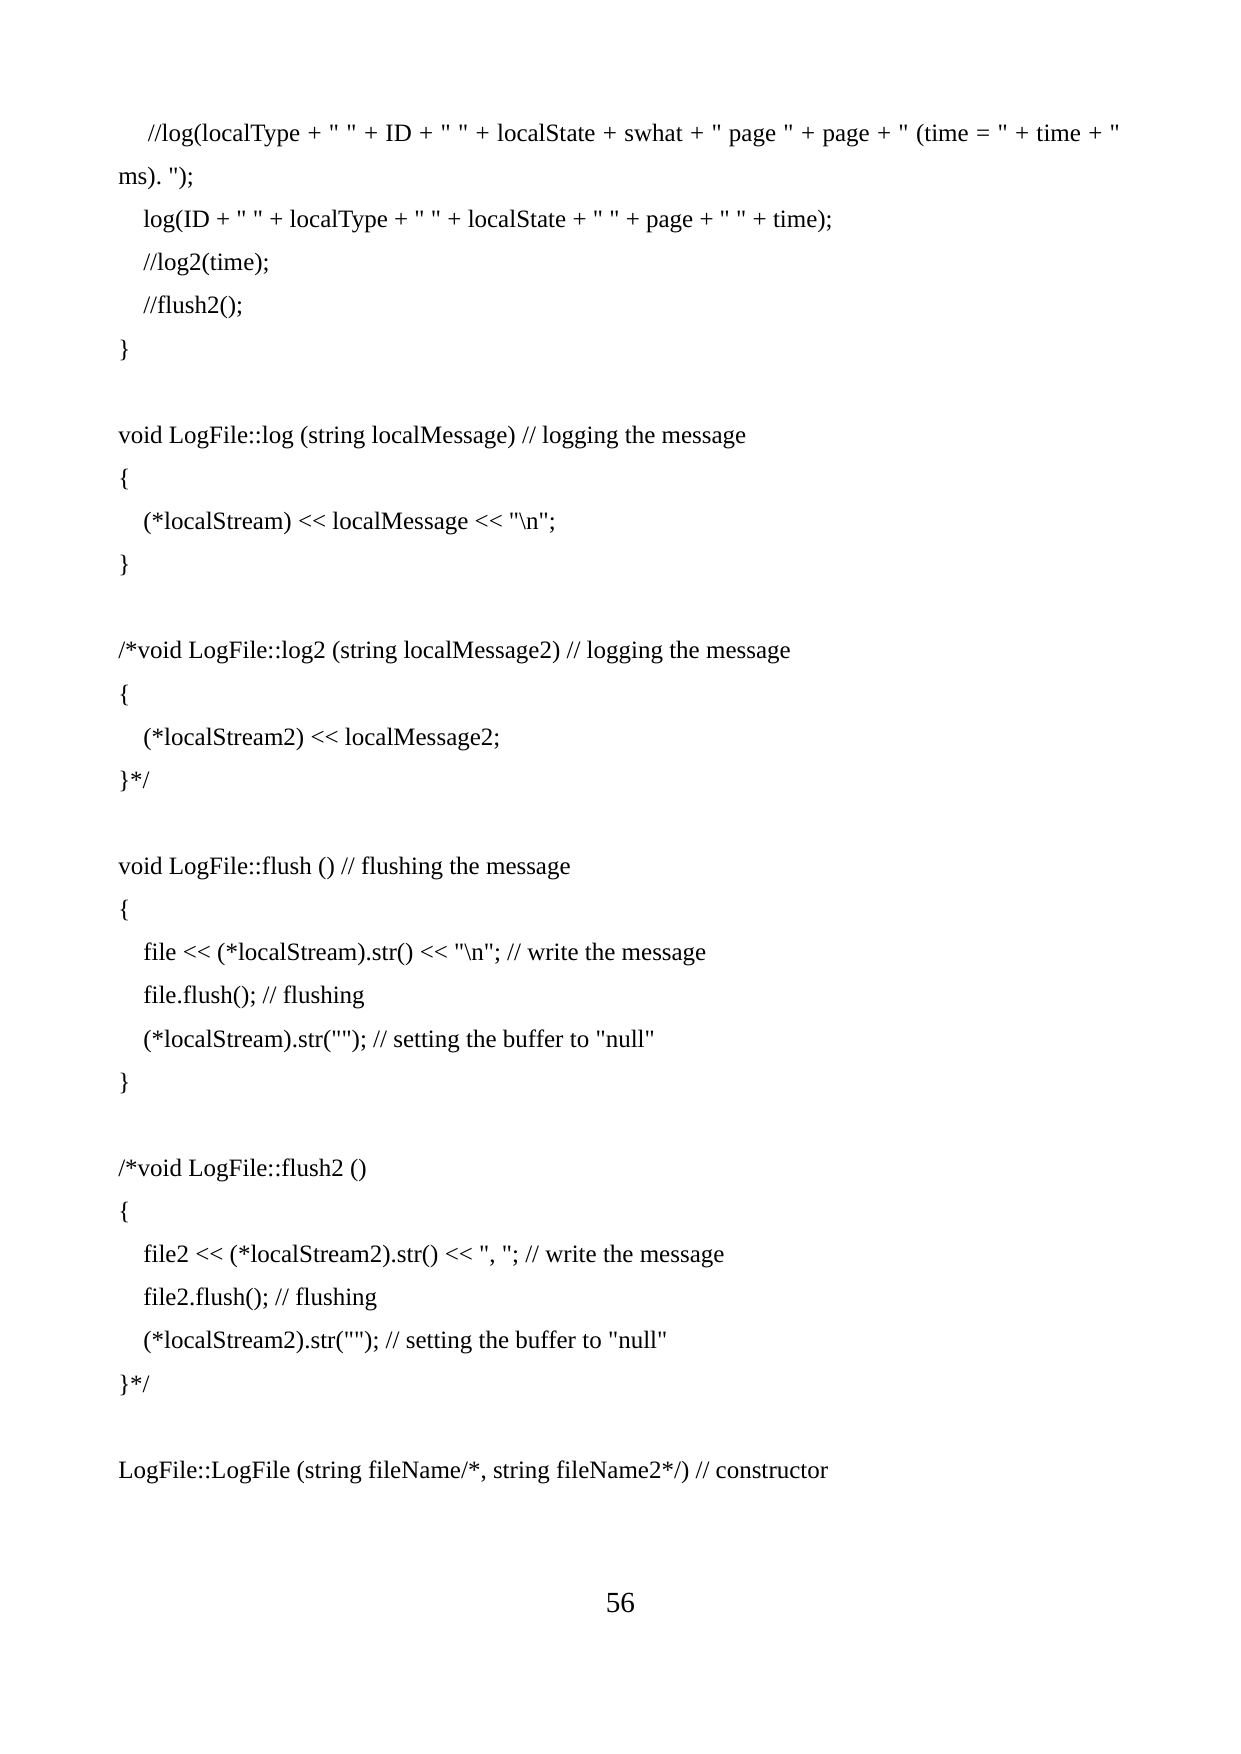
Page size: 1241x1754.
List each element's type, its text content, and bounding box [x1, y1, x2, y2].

text }*/ [118, 765, 1122, 794]
text void LogFile::flush () // flushing the message [118, 851, 1122, 880]
text file2.flush(); // flushing [118, 1282, 1122, 1311]
text { [118, 679, 1122, 707]
text (*localStream) << localMessage << "\n"; [118, 506, 1122, 535]
text } [118, 549, 1122, 578]
text void LogFile::log (string localMessage) // logging the message [118, 420, 1122, 449]
text { [118, 894, 1122, 923]
text } [118, 1067, 1122, 1096]
text //flush2(); [118, 291, 1122, 319]
text { [118, 463, 1122, 492]
text /*void LogFile::flush2 () [118, 1153, 1122, 1182]
text }*/ [118, 1369, 1122, 1397]
text { [118, 1196, 1122, 1225]
text //log(localType + " " + ID + " " + localState + swhat + " page " + page + " (time = " + time + " ms). "); [118, 118, 1122, 190]
text (*localStream2).str(""); // setting the buffer to "null" [118, 1326, 1122, 1354]
text } [118, 334, 1122, 362]
text (*localStream).str(""); // setting the buffer to "null" [118, 1024, 1122, 1052]
text file.flush(); // flushing [118, 981, 1122, 1009]
text file2 << (*localStream2).str() << ", "; // write the message [118, 1239, 1122, 1268]
text file << (*localStream).str() << "\n"; // write the message [118, 937, 1122, 966]
text //log2(time); [118, 247, 1122, 276]
text log(ID + " " + localType + " " + localState + " " + page + " " + time); [118, 204, 1122, 233]
text /*void LogFile::log2 (string localMessage2) // logging the message [118, 636, 1122, 664]
text (*localStream2) << localMessage2; [118, 722, 1122, 751]
text LogFile::LogFile (string fileName/*, string fileName2*/) // constructor [118, 1455, 1122, 1484]
